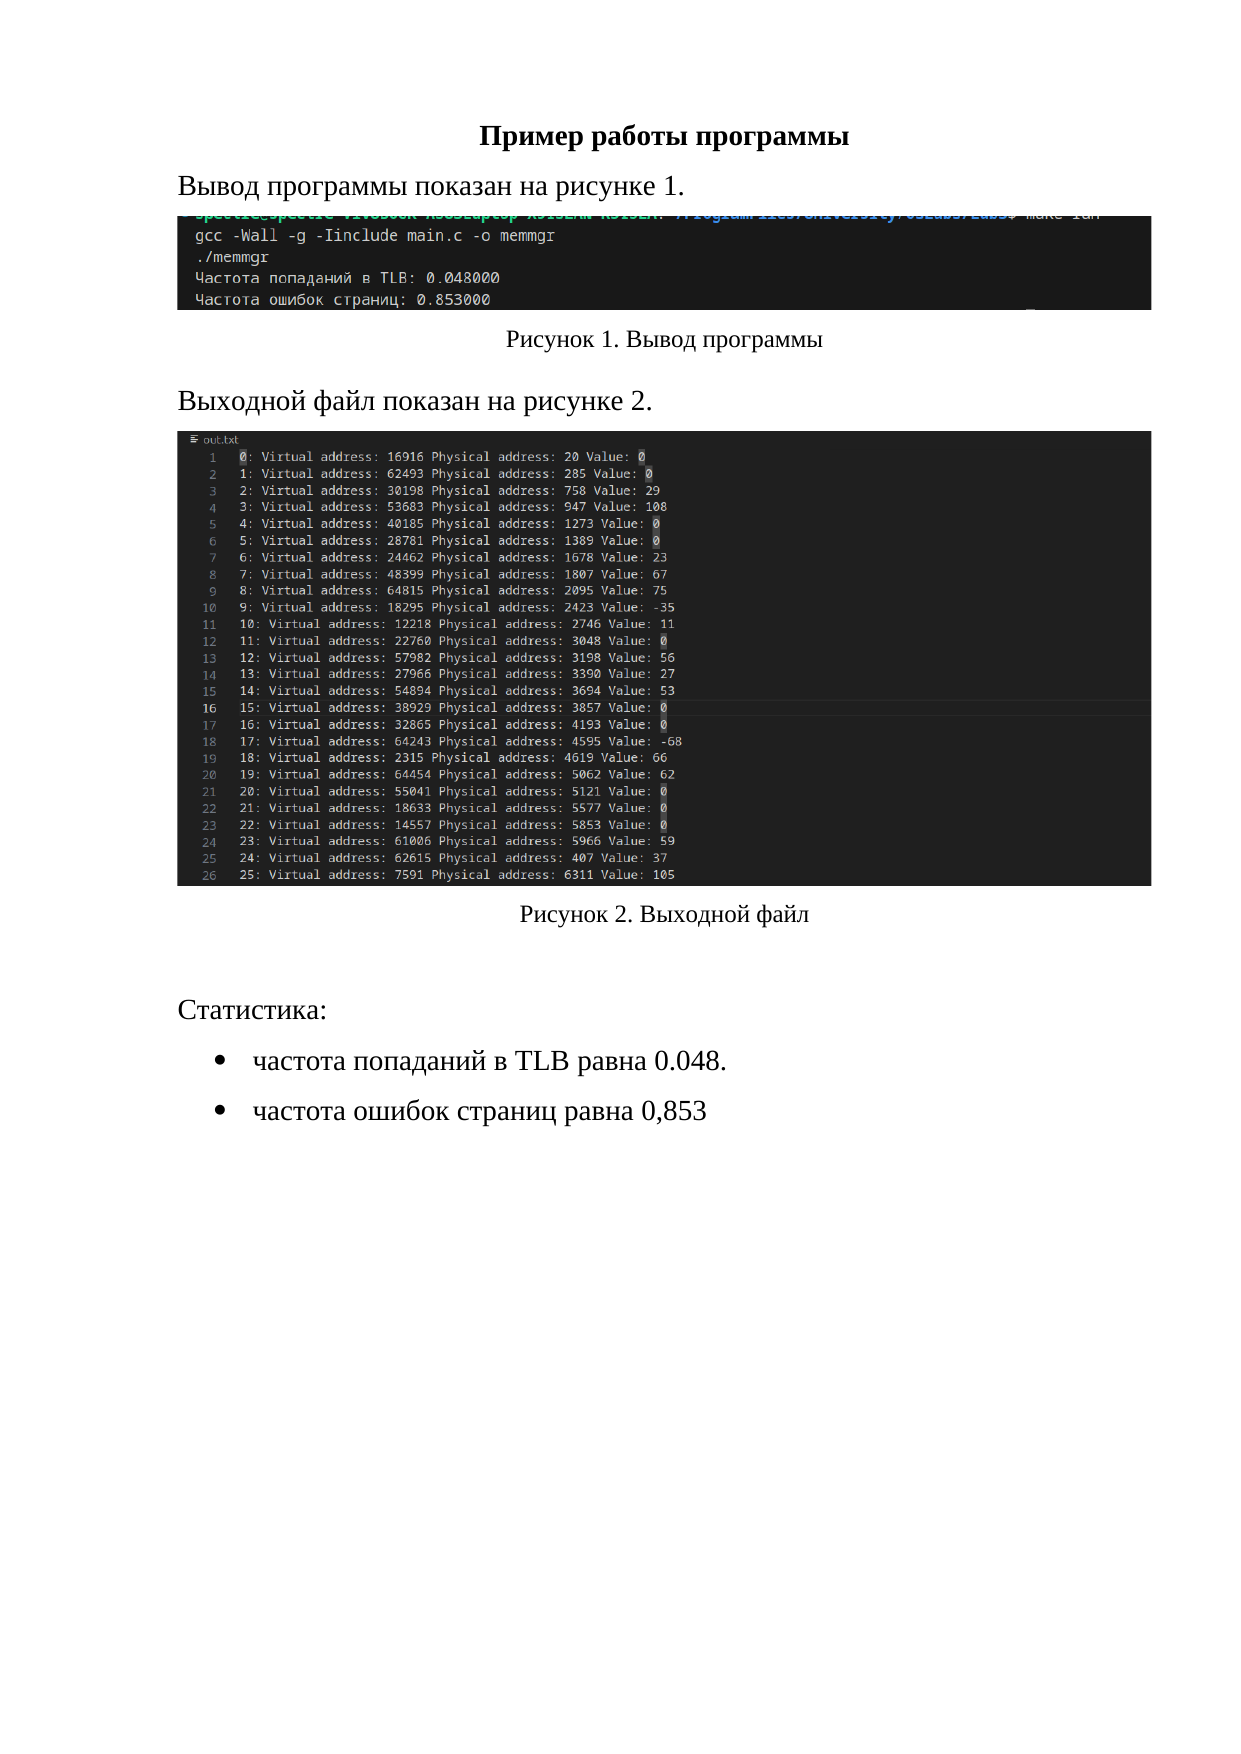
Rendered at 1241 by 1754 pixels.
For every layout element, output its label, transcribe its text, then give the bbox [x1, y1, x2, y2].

picture [177, 431, 1152, 886]
text Рисунок 2. Выходной файл [177, 899, 1152, 928]
list частота попаданий в TLB равна 0.048. [215, 1043, 1152, 1076]
text Рисунок 1. Вывод программы [177, 324, 1152, 352]
text Статистика: [177, 992, 1152, 1026]
text Пример работы программы [177, 118, 1152, 152]
text Выходной файл показан на рисунке 2. [177, 383, 1152, 431]
text Вывод программы показан на рисунке 1. [177, 168, 1152, 216]
list частота ошибок страниц равна 0,853 [215, 1093, 1152, 1127]
picture [177, 216, 1152, 310]
